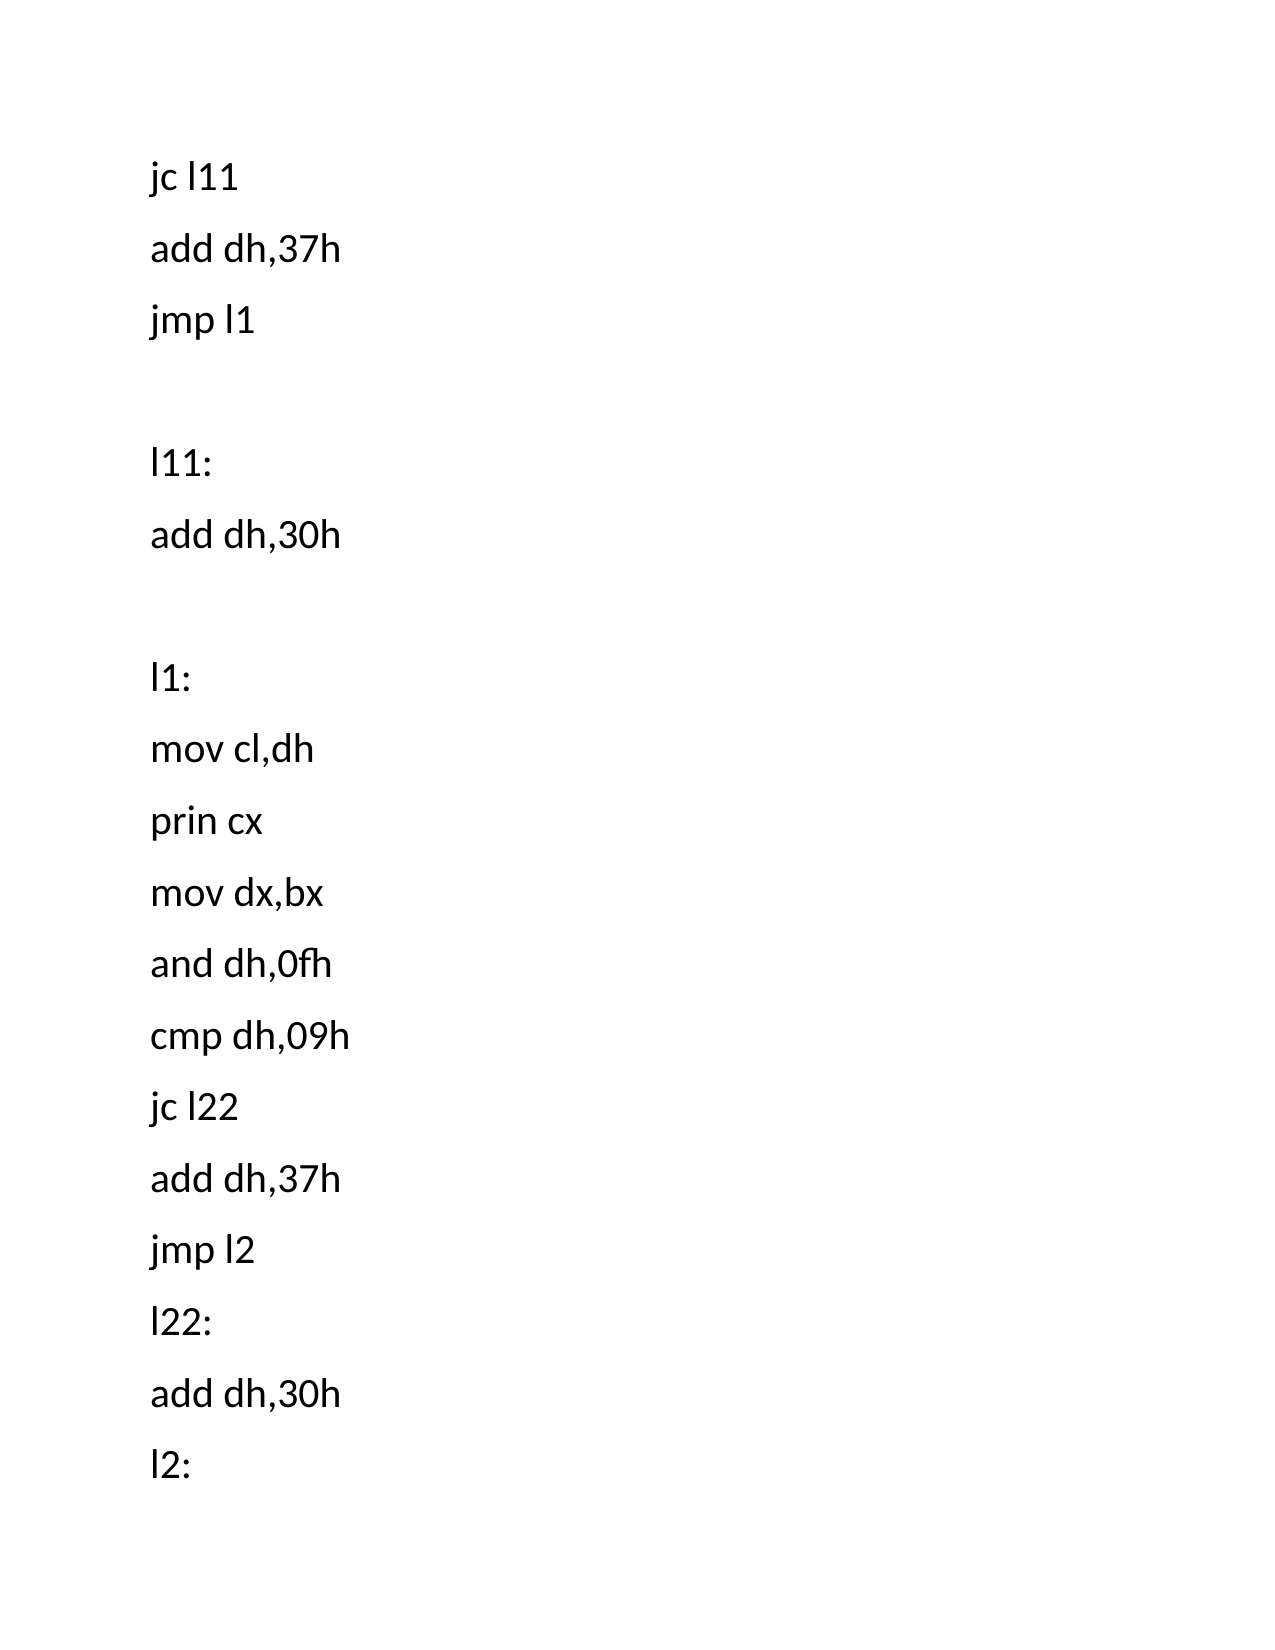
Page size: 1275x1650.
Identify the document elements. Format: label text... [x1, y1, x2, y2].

text l1: [150, 651, 1125, 702]
text add dh,30h [150, 508, 1125, 559]
text jmp l1 [150, 293, 1125, 344]
text l2: [150, 1438, 1125, 1489]
text and dh,0fh [150, 937, 1125, 988]
text l11: [150, 436, 1125, 487]
text cmp dh,09h [150, 1009, 1125, 1059]
text add dh,37h [150, 222, 1125, 272]
text add dh,30h [150, 1367, 1125, 1417]
text l22: [150, 1295, 1125, 1346]
text mov cl,dh [150, 722, 1125, 773]
text prin cx [150, 794, 1125, 845]
text jmp l2 [150, 1223, 1125, 1274]
text add dh,37h [150, 1152, 1125, 1203]
text jc l22 [150, 1080, 1125, 1131]
text jc l11 [150, 150, 1125, 201]
text mov dx,bx [150, 866, 1125, 916]
